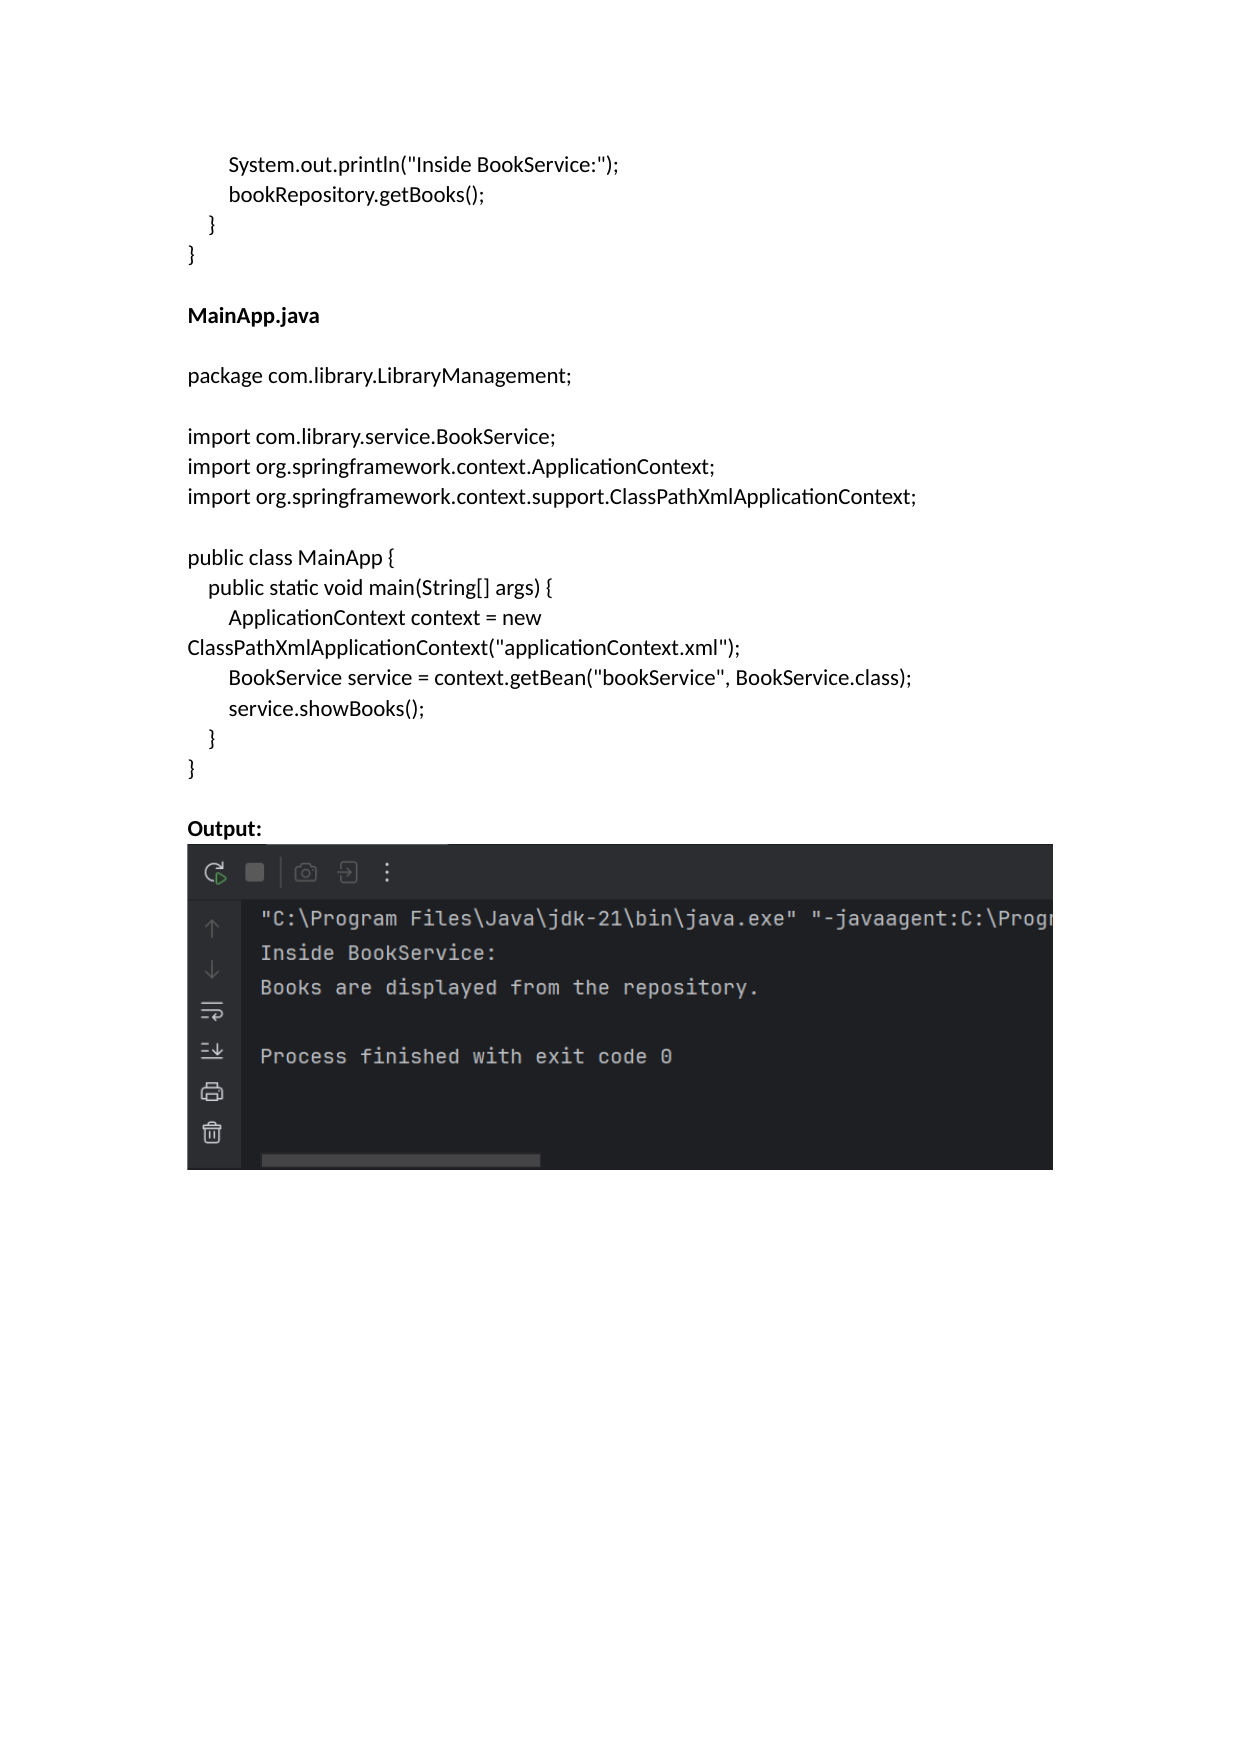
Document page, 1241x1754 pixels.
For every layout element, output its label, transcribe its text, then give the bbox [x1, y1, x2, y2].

text ApplicationContext context = new ClassPathXmlApplicationContext("applicationContext.xml"); [187, 603, 1053, 661]
text package com.library.LibraryManagement; [187, 361, 1053, 389]
text import org.springframework.context.support.ClassPathXmlApplicationContext; [187, 482, 1053, 510]
text Output: [187, 814, 1053, 843]
text MainApp.java [187, 301, 1053, 329]
text public class MainApp { [187, 543, 1053, 571]
text bookRepository.getBooks(); [187, 180, 1053, 208]
text } [187, 210, 1053, 238]
text } [187, 754, 1053, 782]
text import com.library.service.BookService; [187, 422, 1053, 450]
text public static void main(String[] args) { [187, 573, 1053, 601]
text System.out.println("Inside BookService:"); [187, 150, 1053, 178]
text } [187, 724, 1053, 752]
text import org.springframework.context.ApplicationContext; [187, 452, 1053, 480]
text BookService service = context.getBean("bookService", BookService.class); [187, 663, 1053, 692]
text service.showBooks(); [187, 694, 1053, 722]
text } [187, 241, 1053, 269]
picture [187, 844, 1053, 1170]
